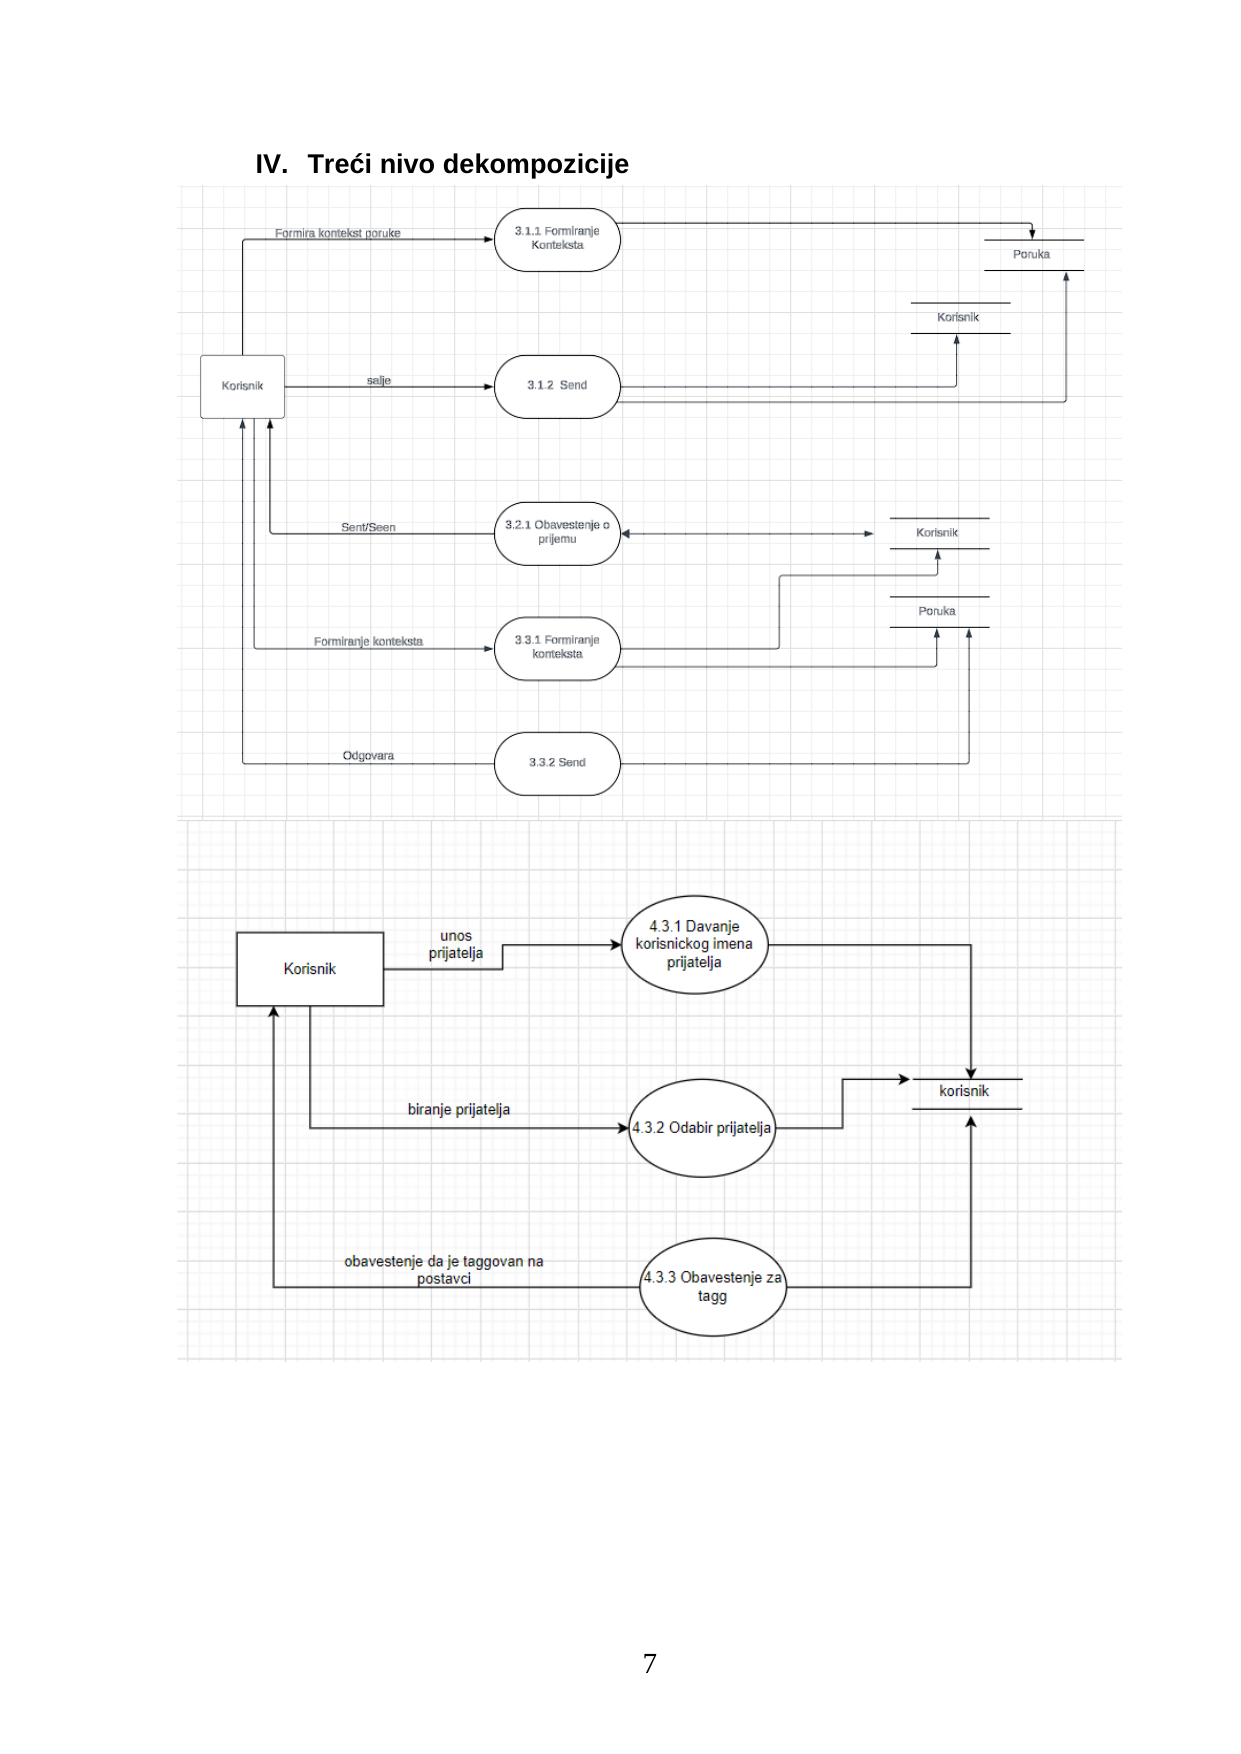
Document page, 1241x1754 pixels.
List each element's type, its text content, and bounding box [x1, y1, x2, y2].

subtitle Treći nivo dekompozicije [288, 148, 1122, 179]
picture [177, 185, 1123, 1362]
